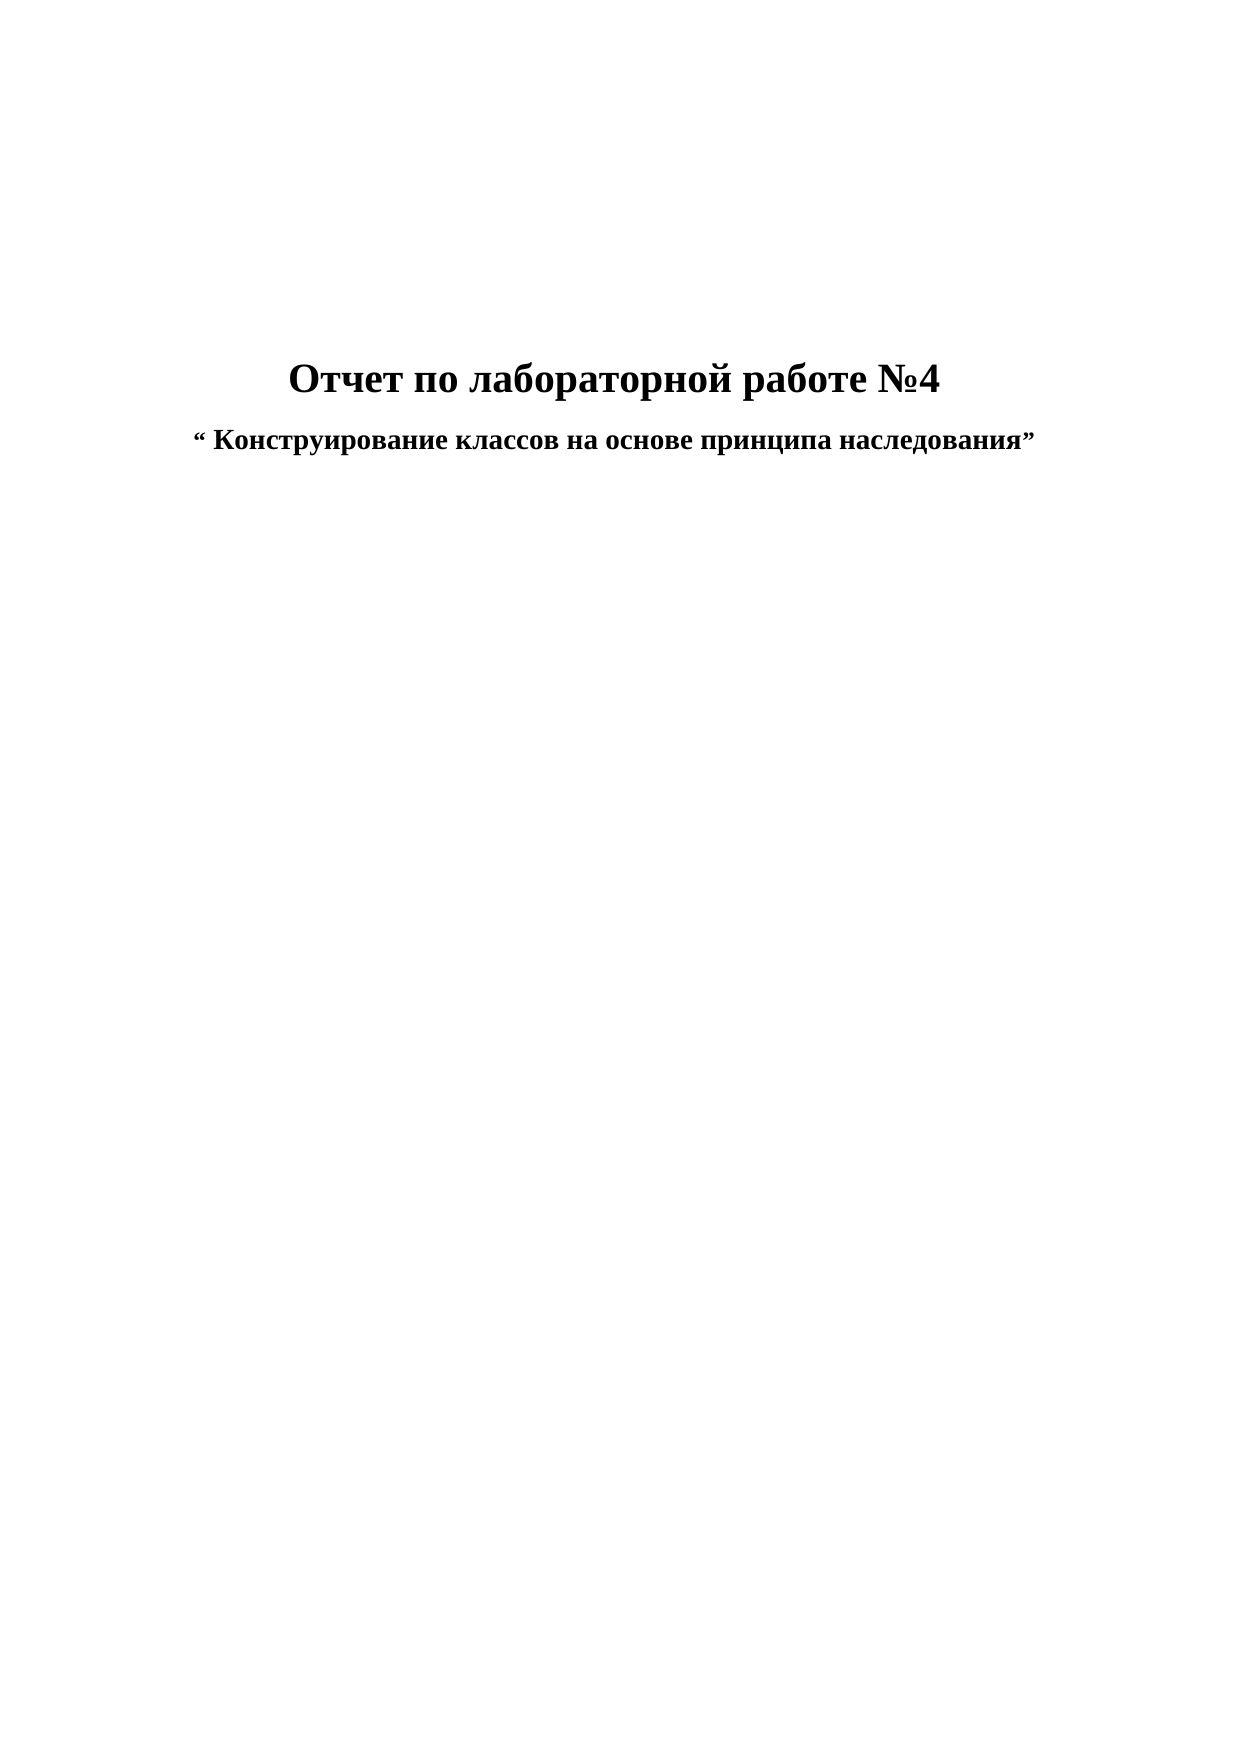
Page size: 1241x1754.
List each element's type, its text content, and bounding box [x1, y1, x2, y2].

text Отчет по лабораторной работе №4 [150, 354, 1078, 402]
text “ Конструирование классов на основе принципа наследования” [149, 422, 1078, 456]
